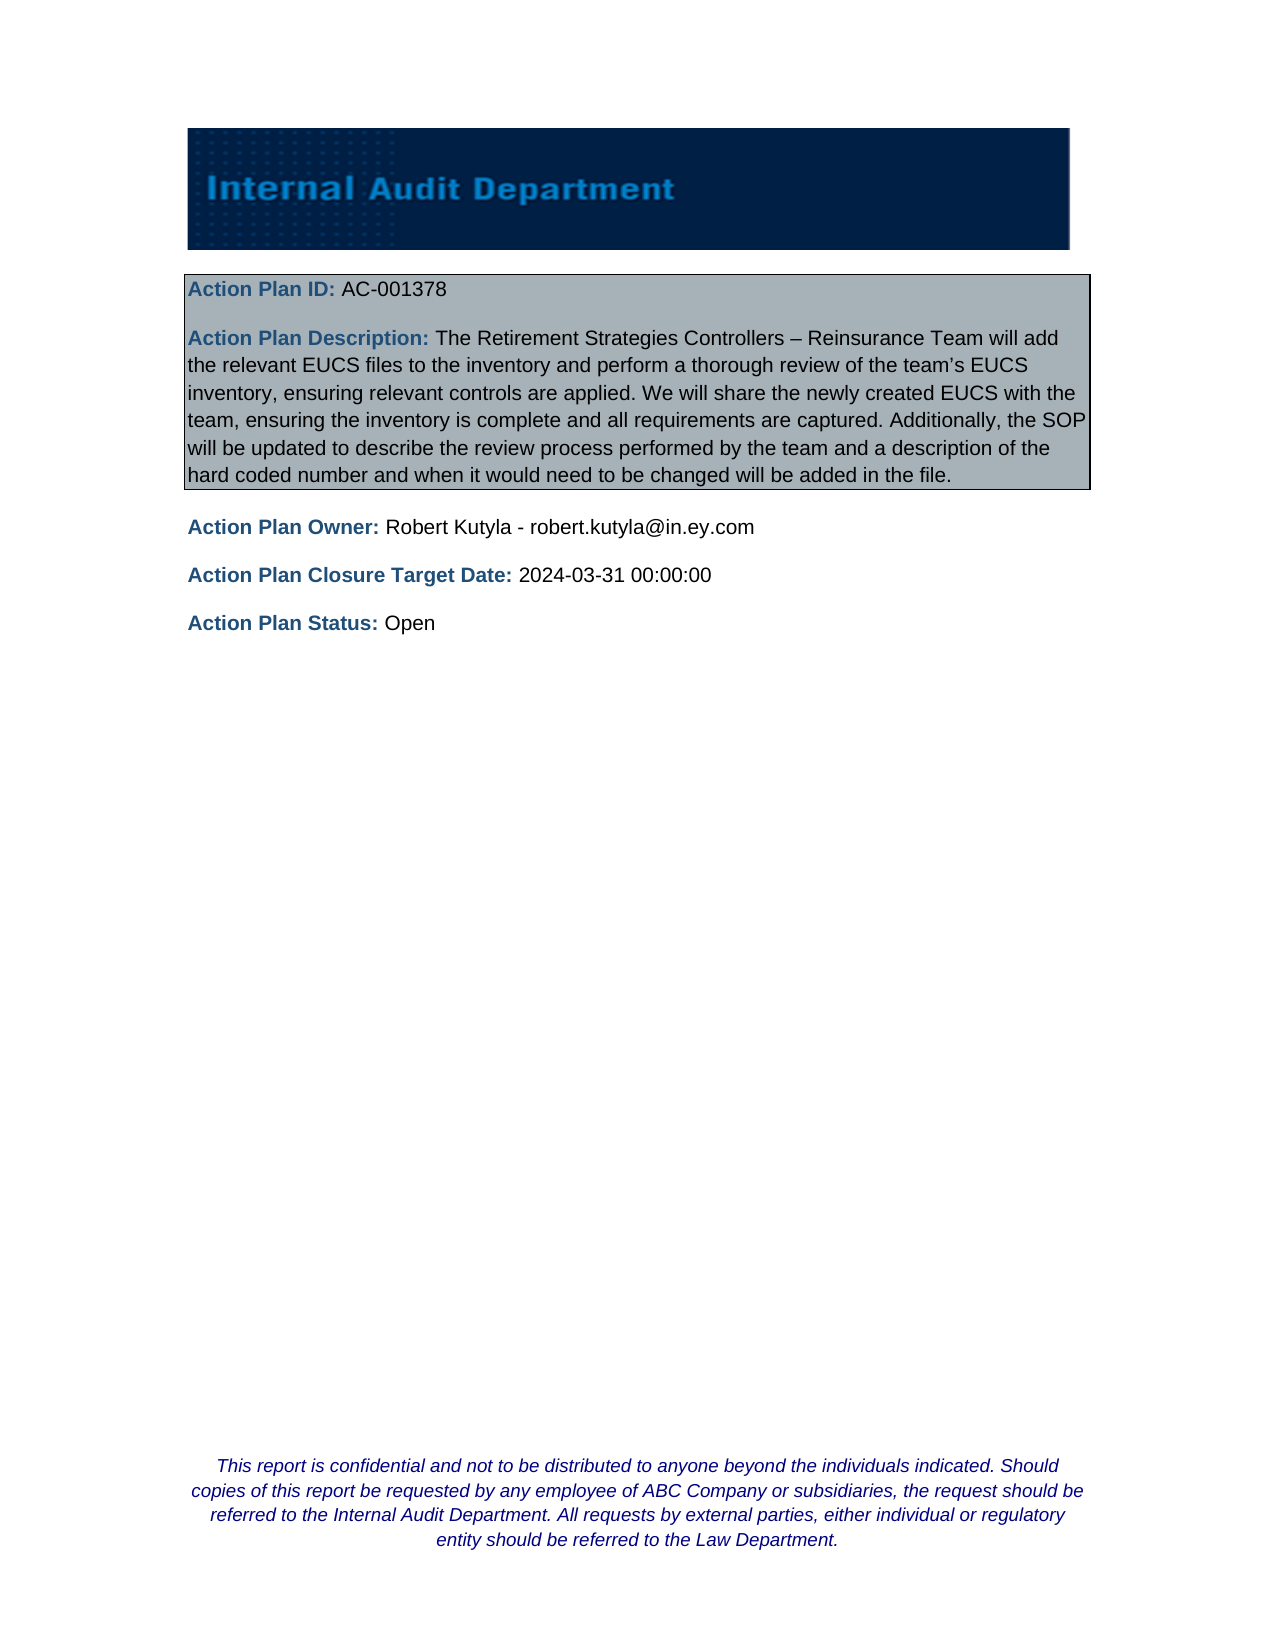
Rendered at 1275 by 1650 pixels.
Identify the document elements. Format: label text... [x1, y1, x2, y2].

text Action Plan Description: The Retirement Strategies Controllers – Reinsurance Team will add the relevant EUCS files to the inventory and perform a thorough review of the team’s EUCS inventory, ensuring relevant controls are applied. We will share the newly created EUCS with the team, ensuring the inventory is complete and all requirements are captured. Additionally, the SOP will be updated to describe the review process performed by the team and a description of the hard coded number and when it would need to be changed will be added in the file. [185, 322, 1089, 489]
text Action Plan ID: AC-001378 [185, 275, 1089, 301]
picture [187, 128, 1071, 250]
text Action Plan Owner: Robert Kutyla - robert.kutyla@in.ey.com [187, 514, 1087, 538]
text Action Plan Status: Open [187, 611, 1087, 635]
text Action Plan Closure Target Date: 2024-03-31 00:00:00 [187, 563, 1087, 587]
